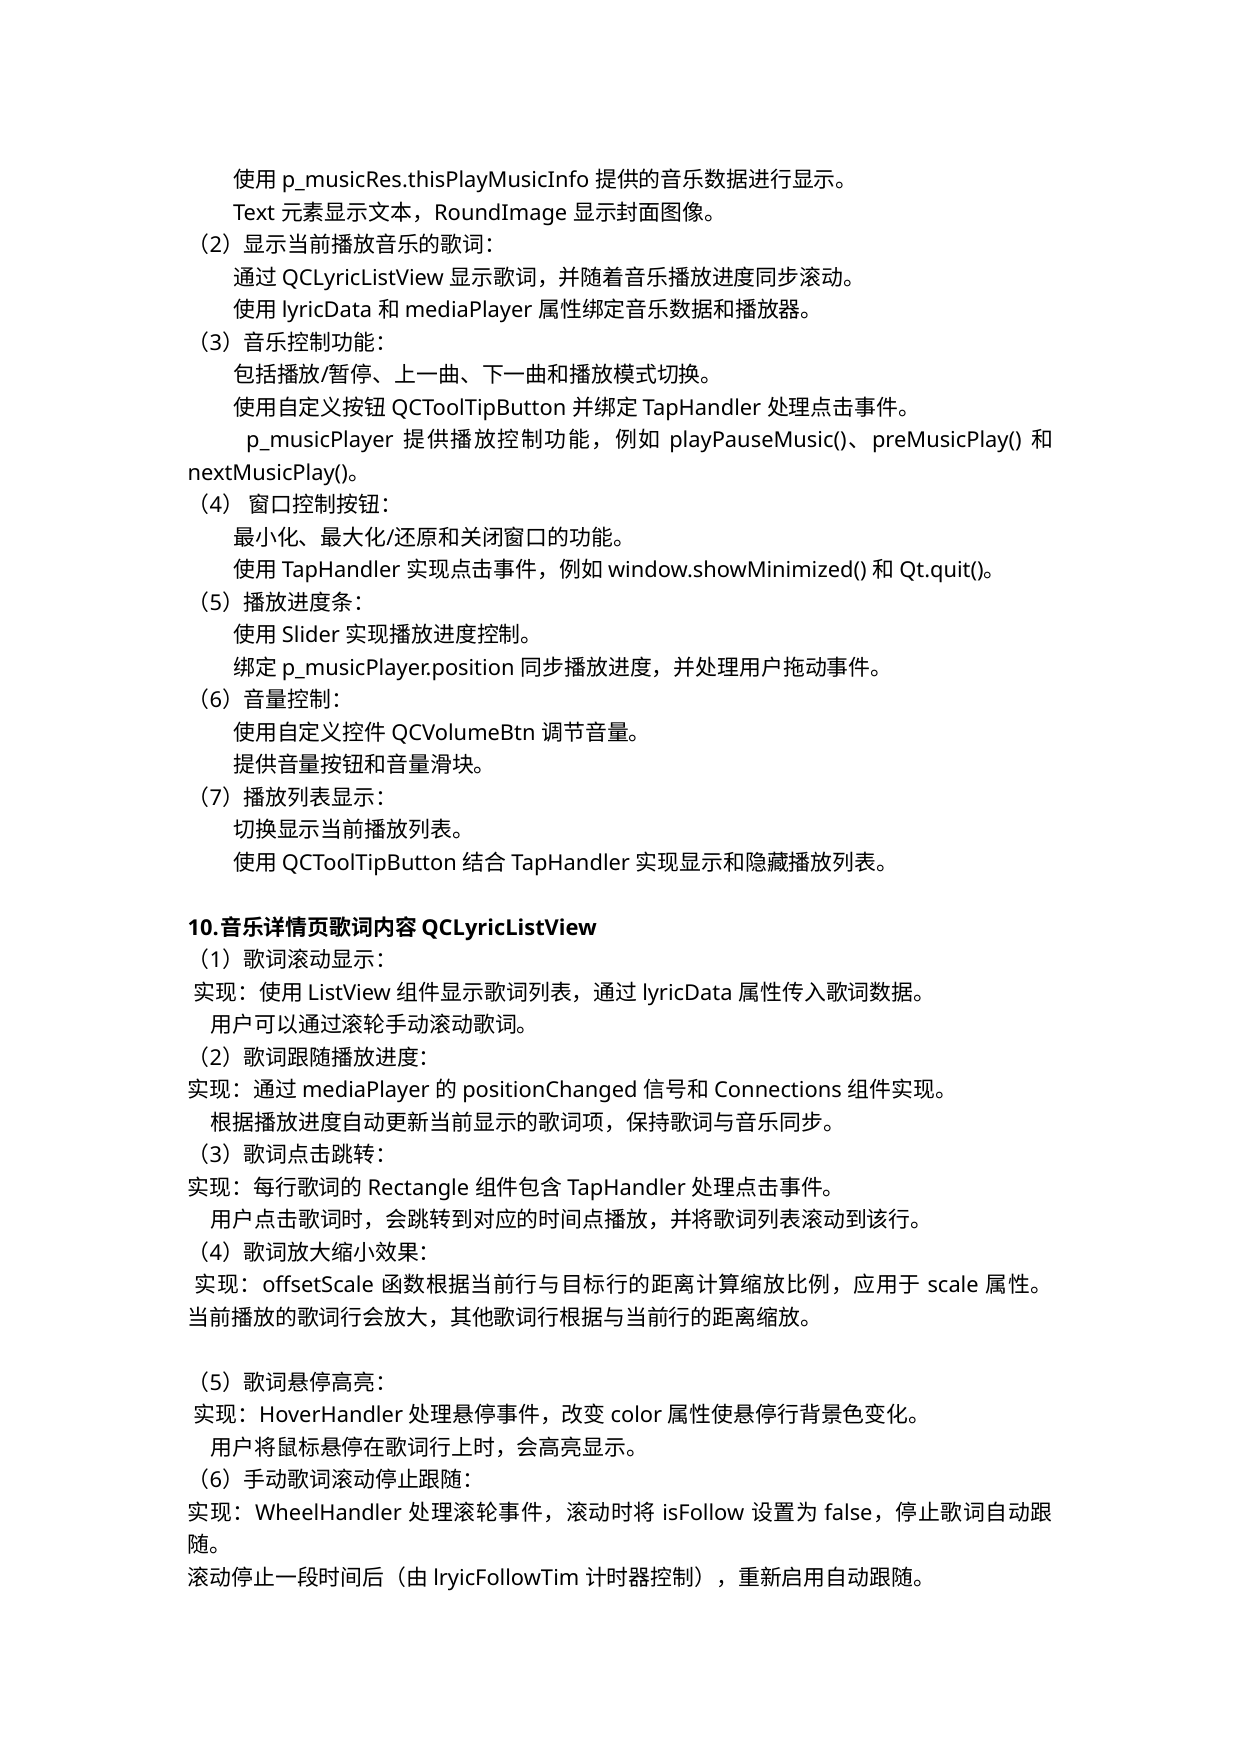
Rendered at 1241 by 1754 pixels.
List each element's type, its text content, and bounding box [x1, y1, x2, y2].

list 使用 p_musicRes.thisPlayMusicInfo 提供的音乐数据进行显示。 [187, 162, 1053, 194]
list 使用 TapHandler 实现点击事件，例如 window.showMinimized() 和 Qt.quit()。 [187, 552, 1053, 584]
list 切换显示当前播放列表。 [187, 812, 1053, 844]
list （6）音量控制： [187, 682, 1053, 714]
list 使用自定义按钮 QCToolTipButton 并绑定 TapHandler 处理点击事件。 [187, 389, 1053, 422]
list 使用 Slider 实现播放进度控制。 [187, 617, 1053, 649]
list （5）播放进度条： [187, 584, 1053, 617]
list 实现：offsetScale 函数根据当前行与目标行的距离计算缩放比例，应用于 scale 属性。 当前播放的歌词行会放大，其他歌词行根据与当前行的距离缩放。 [187, 1267, 1053, 1332]
list Text 元素显示文本，RoundImage 显示封面图像。 [187, 194, 1053, 227]
list （1）歌词滚动显示： [187, 942, 1053, 974]
list （2）显示当前播放音乐的歌词： [187, 227, 1053, 259]
list 音乐详情页歌词内容QCLyricListView [187, 909, 1053, 942]
list 实现：每行歌词的 Rectangle 组件包含 TapHandler 处理点击事件。 [187, 1169, 1053, 1202]
list （6）手动歌词滚动停止跟随： [187, 1462, 1053, 1494]
list （2）歌词跟随播放进度： [187, 1039, 1053, 1072]
list 实现：使用 ListView 组件显示歌词列表，通过 lyricData 属性传入歌词数据。 [187, 974, 1053, 1007]
list 用户点击歌词时，会跳转到对应的时间点播放，并将歌词列表滚动到该行。 [187, 1202, 1053, 1234]
list 使用 lyricData 和 mediaPlayer 属性绑定音乐数据和播放器。 [187, 292, 1053, 324]
list 最小化、最大化/还原和关闭窗口的功能。 [187, 519, 1053, 552]
list 使用自定义控件 QCVolumeBtn 调节音量。 [187, 714, 1053, 747]
list （5）歌词悬停高亮： [187, 1364, 1053, 1397]
list 滚动停止一段时间后（由 lryicFollowTim 计时器控制），重新启用自动跟随。 [187, 1559, 1053, 1592]
list 根据播放进度自动更新当前显示的歌词项，保持歌词与音乐同步。 [187, 1104, 1053, 1137]
list 实现：HoverHandler 处理悬停事件，改变 color 属性使悬停行背景色变化。 [187, 1397, 1053, 1429]
list （4）歌词放大缩小效果： [187, 1234, 1053, 1267]
list p_musicPlayer 提供播放控制功能，例如 playPauseMusic()、preMusicPlay() 和 nextMusicPlay()。 [187, 422, 1053, 487]
list 提供音量按钮和音量滑块。 [187, 747, 1053, 779]
list 绑定 p_musicPlayer.position 同步播放进度，并处理用户拖动事件。 [187, 649, 1053, 682]
list 使用 QCToolTipButton 结合 TapHandler 实现显示和隐藏播放列表。 [187, 844, 1053, 877]
list 用户将鼠标悬停在歌词行上时，会高亮显示。 [187, 1429, 1053, 1462]
list 用户可以通过滚轮手动滚动歌词。 [187, 1007, 1053, 1039]
list 包括播放/暂停、上一曲、下一曲和播放模式切换。 [187, 357, 1053, 389]
list （3）音乐控制功能： [187, 324, 1053, 357]
list 实现：WheelHandler 处理滚轮事件，滚动时将 isFollow 设置为 false，停止歌词自动跟随。 [187, 1494, 1053, 1559]
list （7）播放列表显示： [187, 779, 1053, 812]
list 实现：通过 mediaPlayer 的 positionChanged 信号和 Connections 组件实现。 [187, 1072, 1053, 1104]
list （4） 窗口控制按钮： [187, 487, 1053, 519]
list 通过 QCLyricListView 显示歌词，并随着音乐播放进度同步滚动。 [187, 259, 1053, 292]
list （3）歌词点击跳转： [187, 1137, 1053, 1169]
